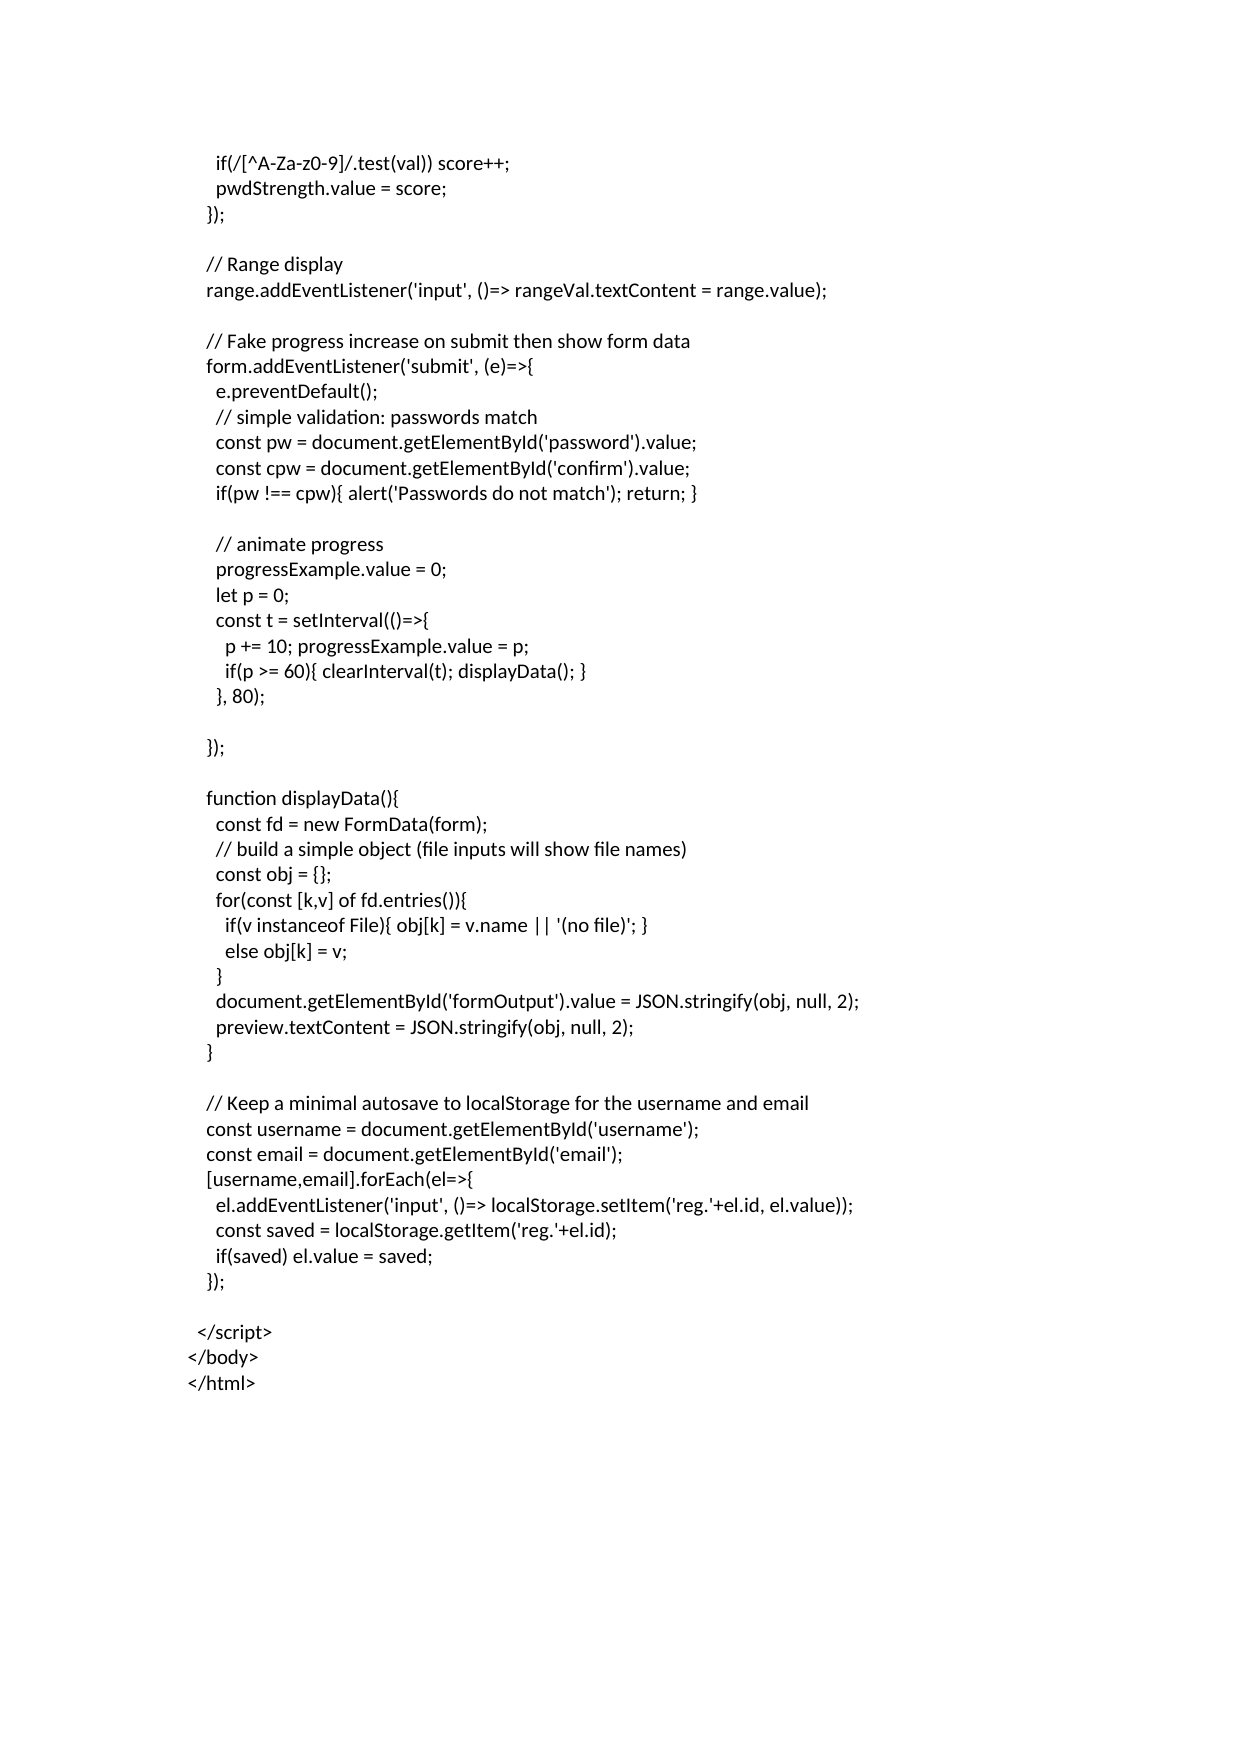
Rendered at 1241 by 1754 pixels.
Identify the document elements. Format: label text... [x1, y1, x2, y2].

text preview.textContent = JSON.stringify(obj, null, 2); [187, 1014, 1053, 1039]
text progressExample.value = 0; [187, 557, 1053, 582]
text for(const [k,v] of fd.entries()){ [187, 887, 1053, 912]
text }); [187, 1268, 1053, 1294]
text } [187, 963, 1053, 989]
text }); [187, 734, 1053, 760]
text if(v instanceof File){ obj[k] = v.name || '(no file)'; } [187, 912, 1053, 938]
text form.addEventListener('submit', (e)=>{ [187, 353, 1053, 379]
text </script> [187, 1319, 1053, 1344]
text const cpw = document.getElementById('confirm').value; [187, 455, 1053, 480]
text }, 80); [187, 684, 1053, 709]
text e.preventDefault(); [187, 379, 1053, 404]
text </html> [187, 1370, 1053, 1395]
text function displayData(){ [187, 785, 1053, 811]
text document.getElementById('formOutput').value = JSON.stringify(obj, null, 2); [187, 989, 1053, 1014]
text const saved = localStorage.getItem('reg.'+el.id); [187, 1217, 1053, 1243]
text // Fake progress increase on submit then show form data [187, 328, 1053, 353]
text const email = document.getElementById('email'); [187, 1141, 1053, 1167]
text const fd = new FormData(form); [187, 811, 1053, 836]
text const pw = document.getElementById('password').value; [187, 429, 1053, 455]
text if(pw !== cpw){ alert('Passwords do not match'); return; } [187, 480, 1053, 506]
text </body> [187, 1344, 1053, 1370]
text if(/[^A-Za-z0-9]/.test(val)) score++; [187, 150, 1053, 175]
text // simple validation: passwords match [187, 404, 1053, 429]
text // build a simple object (file inputs will show file names) [187, 836, 1053, 862]
text // Keep a minimal autosave to localStorage for the username and email [187, 1090, 1053, 1116]
text pwdStrength.value = score; [187, 175, 1053, 201]
text p += 10; progressExample.value = p; [187, 633, 1053, 658]
text else obj[k] = v; [187, 938, 1053, 963]
text range.addEventListener('input', ()=> rangeVal.textContent = range.value); [187, 277, 1053, 302]
text const obj = {}; [187, 862, 1053, 887]
text // animate progress [187, 531, 1053, 557]
text let p = 0; [187, 582, 1053, 607]
text el.addEventListener('input', ()=> localStorage.setItem('reg.'+el.id, el.value)); [187, 1192, 1053, 1217]
text const username = document.getElementById('username'); [187, 1116, 1053, 1141]
text if(saved) el.value = saved; [187, 1243, 1053, 1268]
text // Range display [187, 252, 1053, 277]
text } [187, 1039, 1053, 1065]
text }); [187, 201, 1053, 226]
text const t = setInterval(()=>{ [187, 607, 1053, 633]
text if(p >= 60){ clearInterval(t); displayData(); } [187, 658, 1053, 684]
text [username,email].forEach(el=>{ [187, 1167, 1053, 1192]
